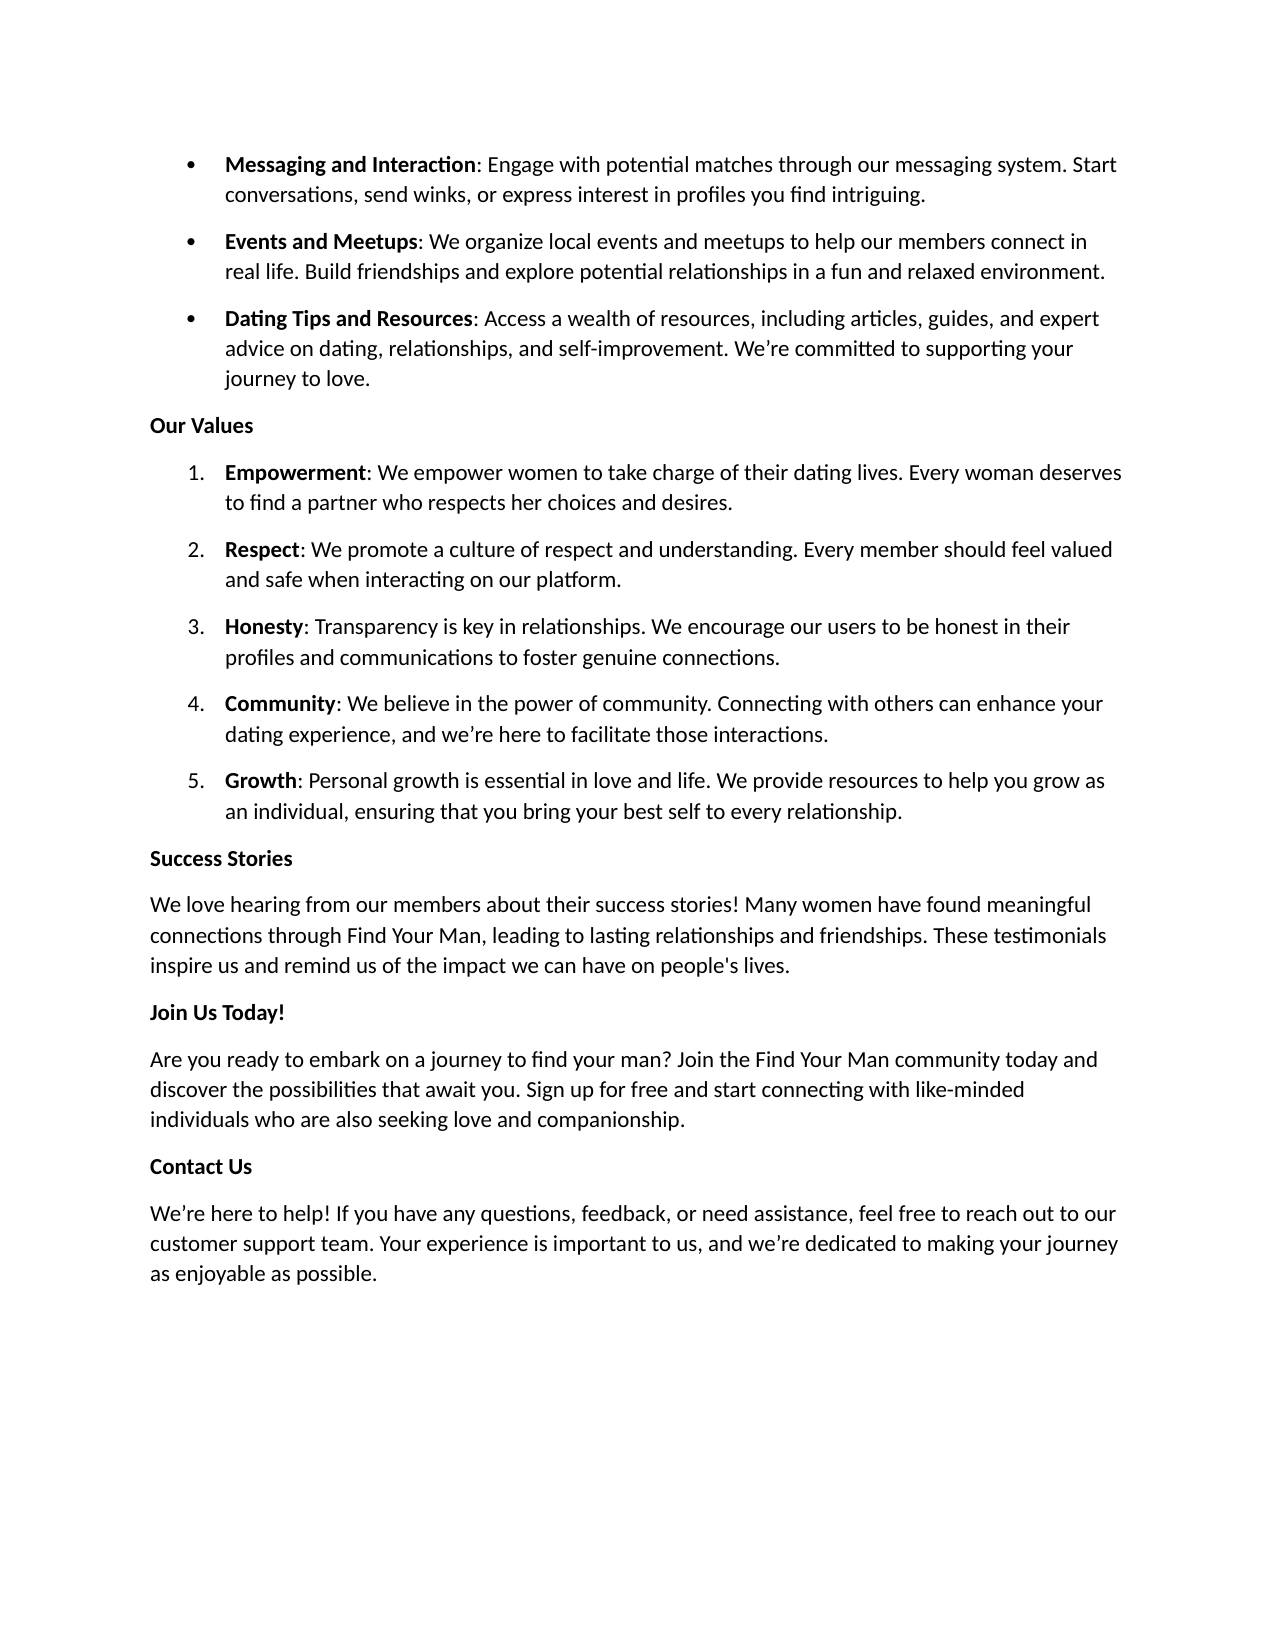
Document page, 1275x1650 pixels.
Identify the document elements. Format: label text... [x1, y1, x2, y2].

list Honesty: Transparency is key in relationships. We encourage our users to be honest in their profiles and communications to foster genuine connections. [187, 612, 1125, 671]
text Our Values [150, 411, 1125, 439]
text We’re here to help! If you have any questions, feedback, or need assistance, feel free to reach out to our customer support team. Your experience is important to us, and we’re dedicated to making your journey as enjoyable as possible. [150, 1199, 1125, 1287]
list Growth: Personal growth is essential in love and life. We provide resources to help you grow as an individual, ensuring that you bring your best self to every relationship. [187, 767, 1125, 825]
list Dating Tips and Resources: Access a wealth of resources, including articles, guides, and expert advice on dating, relationships, and self-improvement. We’re committed to supporting your journey to love. [187, 304, 1125, 393]
text Contact Us [150, 1152, 1125, 1180]
list Community: We believe in the power of community. Connecting with others can enhance your dating experience, and we’re here to facilitate those interactions. [187, 689, 1125, 748]
text Are you ready to embark on a journey to find your man? Join the Find Your Man community today and discover the possibilities that await you. Sign up for free and start connecting with like-minded individuals who are also seeking love and companionship. [150, 1045, 1125, 1133]
text Join Us Today! [150, 998, 1125, 1026]
list Respect: We promote a culture of respect and understanding. Every member should feel valued and safe when interacting on our platform. [187, 535, 1125, 594]
text Success Stories [150, 844, 1125, 872]
list Messaging and Interaction: Engage with potential matches through our messaging system. Start conversations, send winks, or express interest in profiles you find intriguing. [187, 150, 1125, 208]
list Events and Meetups: We organize local events and meetups to help our members connect in real life. Build friendships and explore potential relationships in a fun and relaxed environment. [187, 227, 1125, 285]
list Empowerment: We empower women to take charge of their dating lives. Every woman deserves to find a partner who respects her choices and desires. [187, 458, 1125, 517]
text We love hearing from our members about their success stories! Many women have found meaningful connections through Find Your Man, leading to lasting relationships and friendships. These testimonials inspire us and remind us of the impact we can have on people's lives. [150, 891, 1125, 979]
